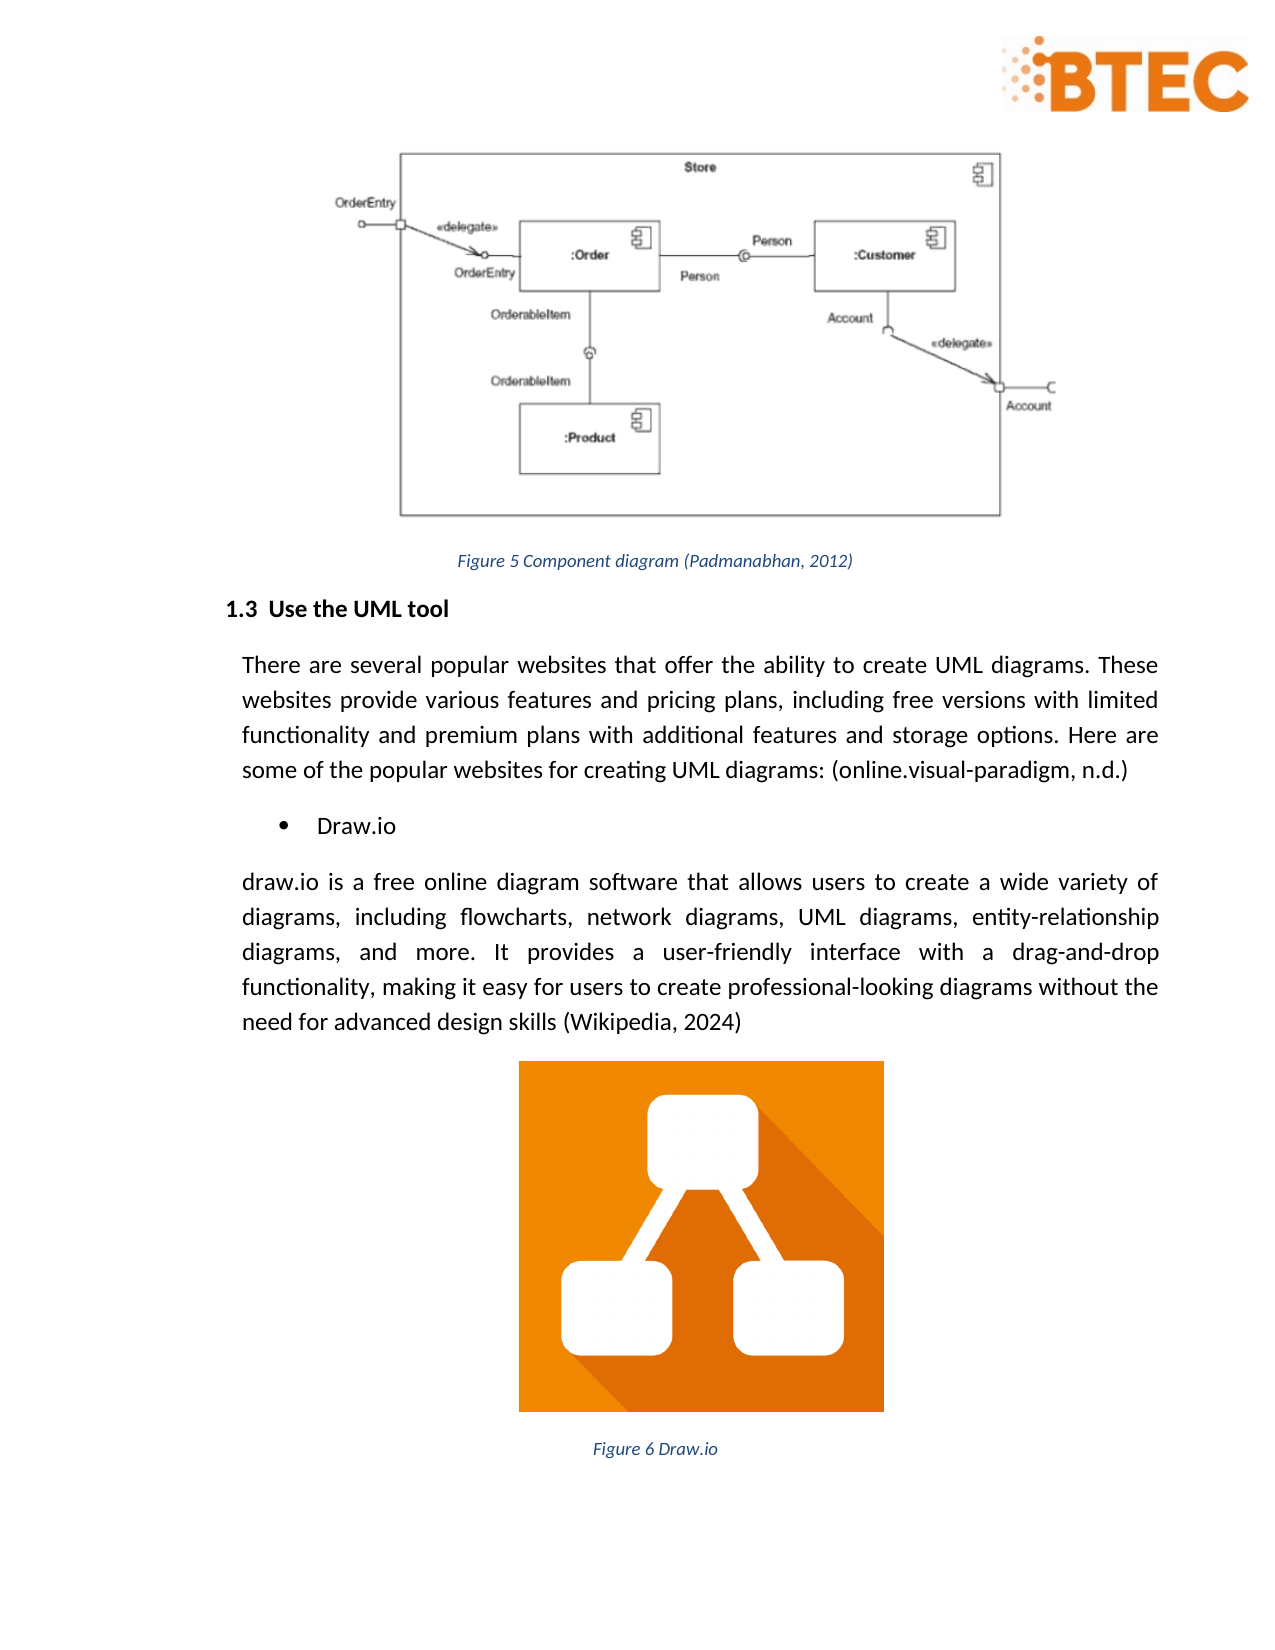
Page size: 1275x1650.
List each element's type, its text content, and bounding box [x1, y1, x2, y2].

list Draw.io [279, 810, 1161, 841]
picture [1001, 36, 1249, 112]
text There are several popular websites that offer the ability to create UML diagrams. These websites provide various features and pricing plans, including free versions with limited functionality and premium plans with additional features and storage options. Here are some of the popular websites for creating UML diagrams: [242, 649, 1161, 785]
text draw.io is a free online diagram software that allows users to create a wide variety of diagrams, including flowcharts, network diagrams, UML diagrams, entity-relationship diagrams, and more. It provides a user-friendly interface with a drag-and-drop functionality, making it easy for users to create professional-looking diagrams without the need for advanced design skills [242, 866, 1161, 1036]
list Use the UML tool [225, 593, 1191, 624]
text Figure 5 Component diagram [122, 549, 1191, 572]
picture [518, 1061, 884, 1412]
text Figure 6 Draw.io [122, 1437, 1191, 1460]
picture [311, 150, 1092, 525]
